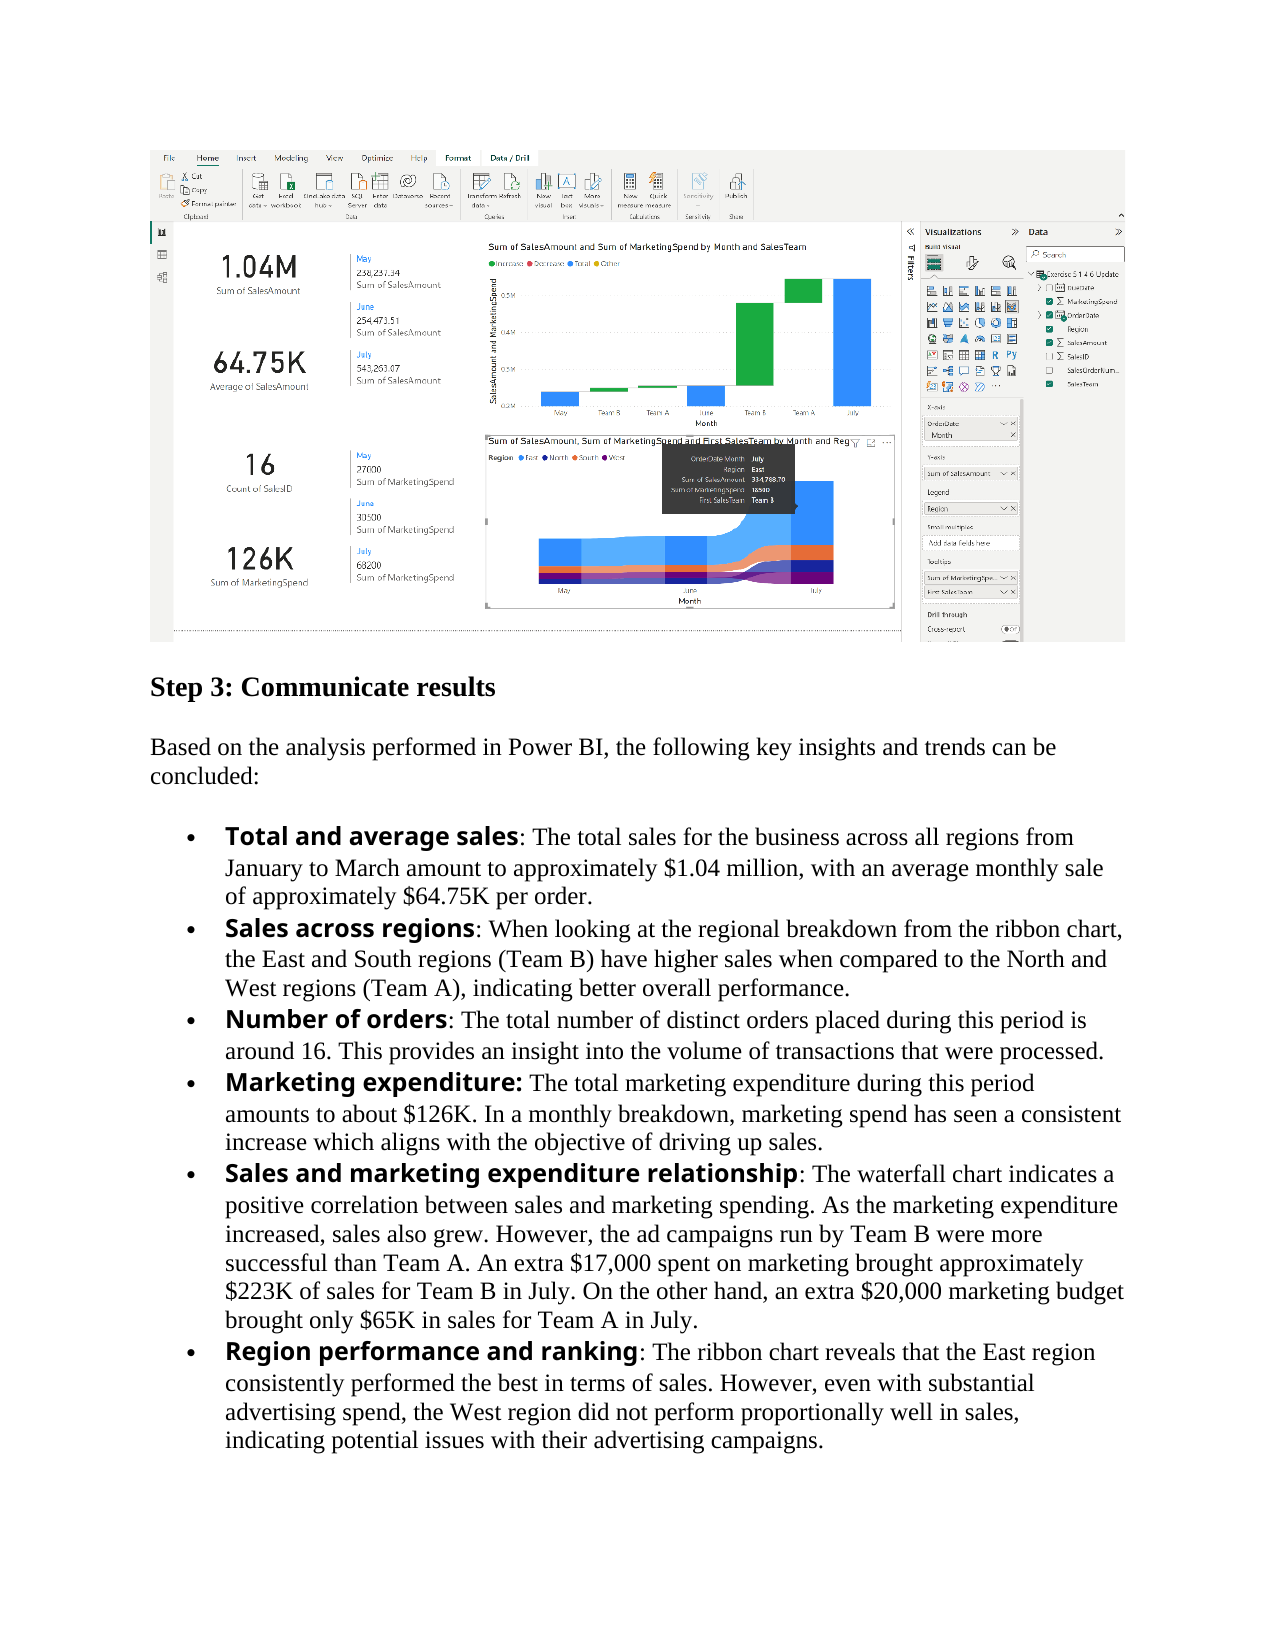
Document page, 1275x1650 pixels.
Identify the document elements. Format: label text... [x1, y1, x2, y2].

list Total and average sales: The total sales for the business across all regions from January to March amount to approximately $1.04 million, with an average monthly sale of approximately $64.75K per order. [187, 819, 1125, 910]
list Sales and marketing expenditure relationship: The waterfall chart indicates a positive correlation between sales and marketing spending. As the marketing expenditure increased, sales also grew. However, the ad campaigns run by Team B were more successful than Team A. An extra $17,000 spent on marketing brought approximately $223K of sales for Team B in July. On the other hand, an extra $20,000 marketing budget brought only $65K in sales for Team A in July. [187, 1156, 1125, 1334]
list Marketing expenditure: The total marketing expenditure during this period amounts to about $126K. In a monthly breakdown, marketing spend has seen a consistent increase which aligns with the objective of driving up sales. [187, 1064, 1125, 1156]
picture [150, 150, 1125, 642]
list Number of orders: The total number of distinct orders placed during this period is around 16. This provides an insight into the volume of transactions that were processed. [187, 1002, 1125, 1064]
text Step 3: Communicate results [150, 670, 1125, 703]
list Region performance and ranking: The ribbon chart reveals that the East region consistently performed the best in terms of sales. However, even with substantial advertising spend, the West region did not perform proportionally well in sales, indicating potential issues with their advertising campaigns. [187, 1334, 1125, 1454]
text Based on the analysis performed in Power BI, the following key insights and trends can be concluded: [150, 732, 1125, 789]
list Sales across regions: When looking at the regional breakdown from the ribbon chart, the East and South regions (Team B) have higher sales when compared to the North and West regions (Team A), indicating better overall performance. [187, 910, 1125, 1002]
